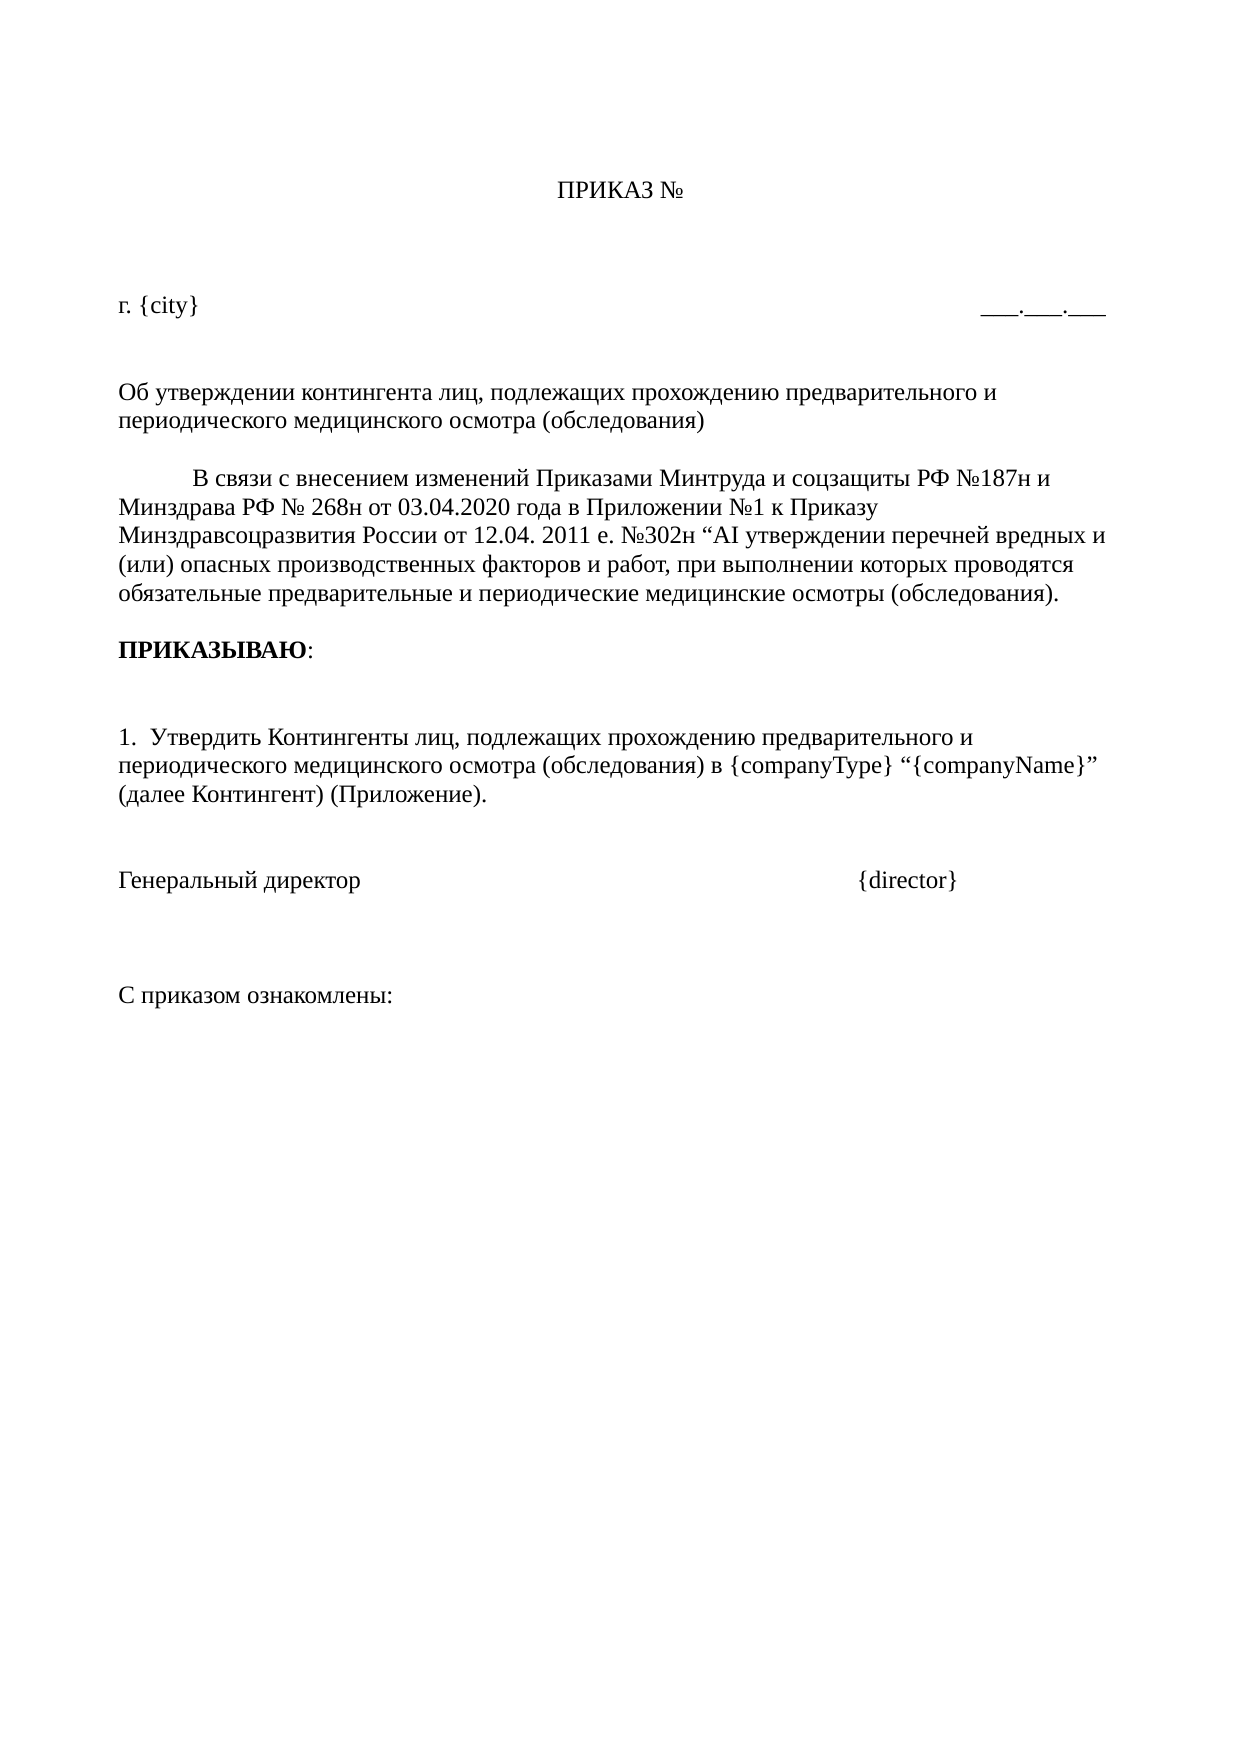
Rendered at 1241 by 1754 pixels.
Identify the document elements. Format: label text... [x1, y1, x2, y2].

text ПРИКАЗ № [118, 176, 1122, 204]
text Генеральный директор {director} [118, 866, 1122, 894]
text С приказом ознакомлены: [118, 981, 1122, 1009]
text 1. Утвердить Контингенты лиц, подлежащих прохождению предварительного и периодического медицинского осмотра (обследования) в {companyType} “{companyName}” (далее Контингент) (Приложение). [118, 722, 1122, 808]
text Об утверждении контингента лиц, подлежащих прохождению предварительного и периодического медицинского осмотра (обследования) [118, 377, 1122, 434]
text г. {city} ___.___.___ [118, 291, 1122, 319]
text ПРИКАЗЫВАЮ: [118, 636, 1122, 664]
text В связи с внесением изменений Приказами Минтруда и соцзащиты РФ №187н и Минздрава РФ № 268н от 03.04.2020 года в Приложении №1 к Приказу Минздравсоцразвития России от 12.04. 2011 e. №302н “AI утверждении перечней вредных и (или) опасных производственных факторов и работ, при выполнении которых проводятся обязательные предварительные и периодические медицинские осмотры (обследования). [118, 463, 1122, 607]
